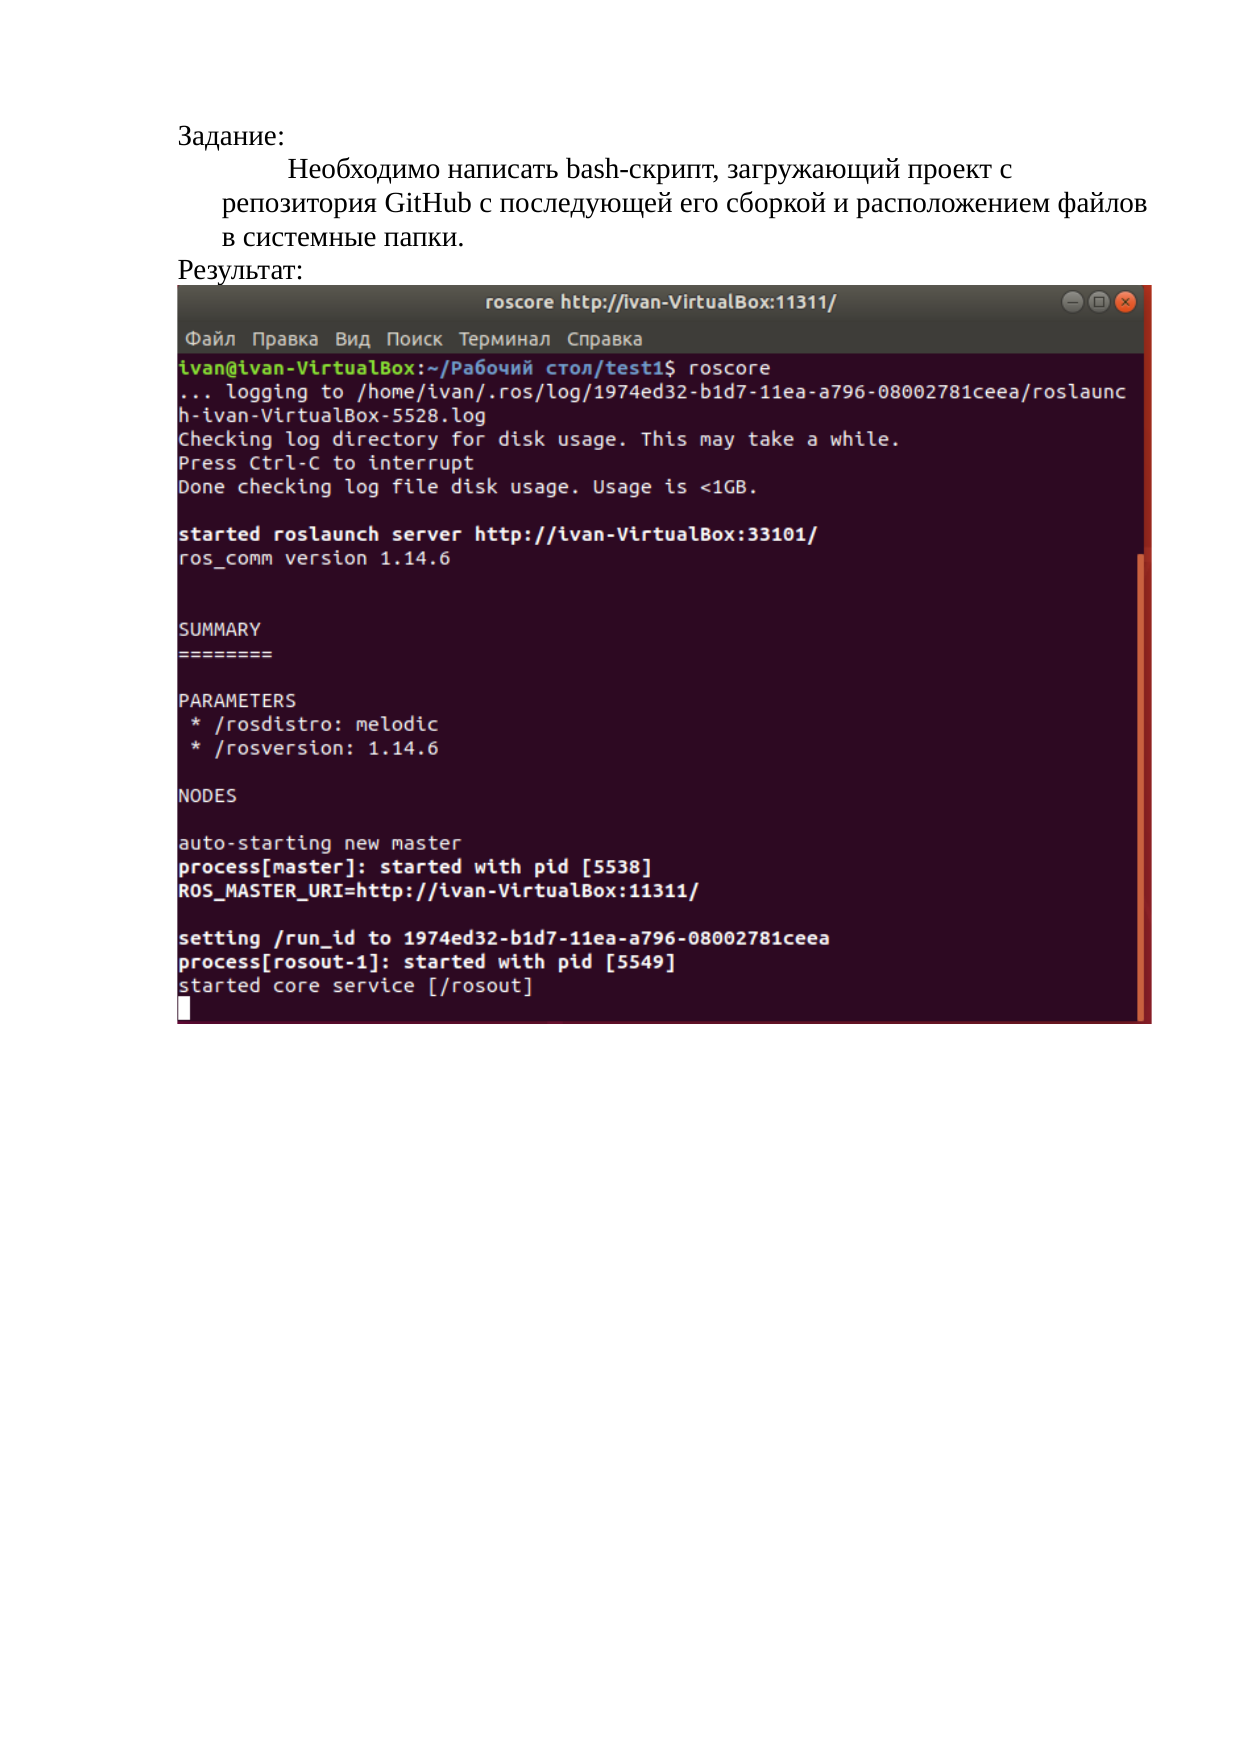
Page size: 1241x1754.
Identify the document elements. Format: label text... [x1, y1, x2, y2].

picture [177, 285, 1152, 1024]
text Необходимо написать bash-скрипт, загружающий проект с репозитория GitHub с последующей его сборкой и расположением файлов в системные папки. [222, 152, 1152, 252]
text Задание: [177, 118, 1152, 152]
text Результат: [177, 252, 1152, 285]
